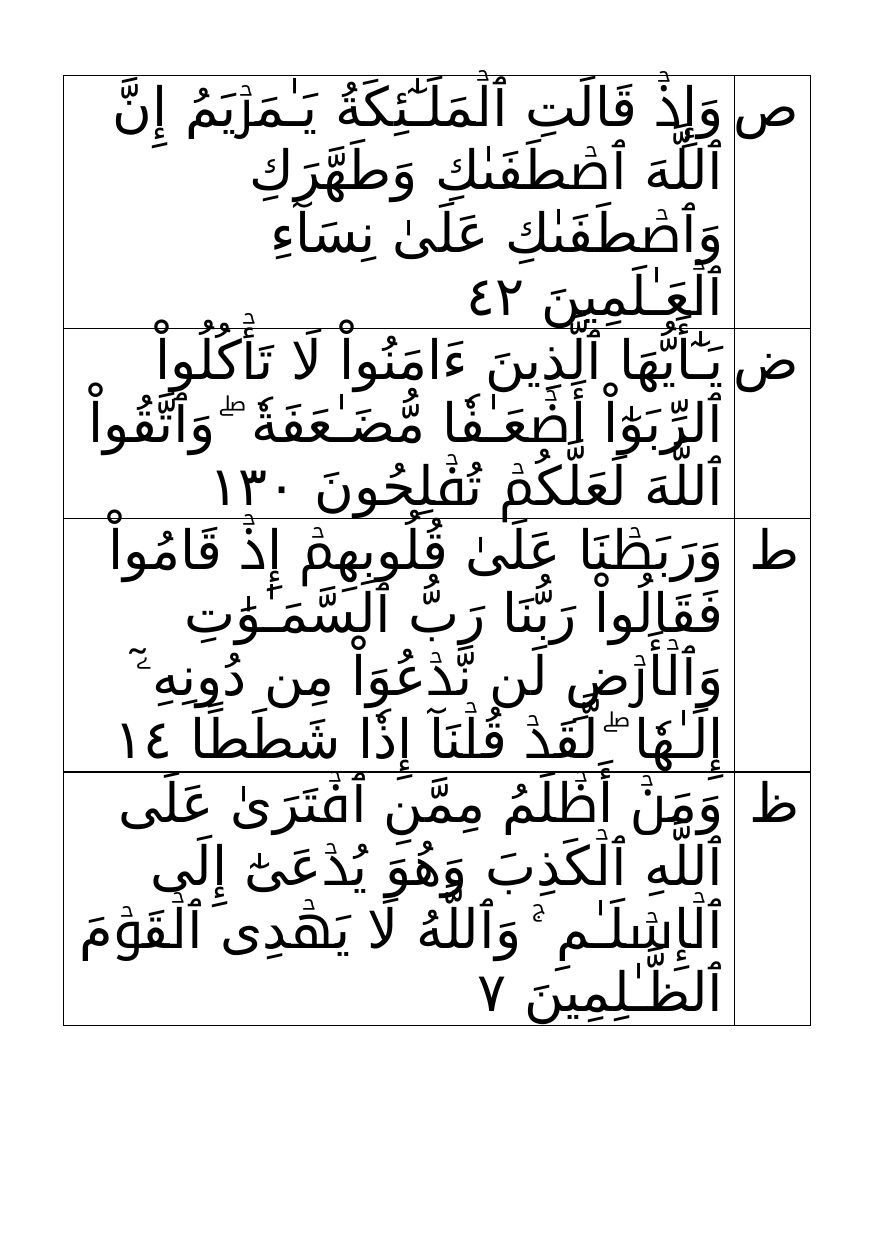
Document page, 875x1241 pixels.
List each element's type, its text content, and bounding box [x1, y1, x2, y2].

table_cell ط [735, 519, 810, 771]
table_cell وَرَبَطۡنَا عَلَىٰ قُلُوبِهِمۡ إِذۡ قَامُواْ فَقَالُواْ رَبُّنَا رَبُّ ٱلسَّمَـٰوَٰتِ وَٱلۡأَرۡضِ لَن نَّدۡعُوَاْ مِن دُونِهِۦٓ إِلَـٰهٗا ۖ لَّقَدۡ قُلۡنَآ إِذٗا شَطَطًا ١٤ [64, 519, 734, 771]
table_header ص [735, 76, 810, 328]
table_cell ض [735, 329, 810, 518]
table_cell يَـٰٓأَيُّهَا ٱلَّذِينَ ءَامَنُواْ لَا تَأۡكُلُواْ ٱلرِّبَوٰٓاْ أَضۡعَـٰفٗا مُّضَـٰعَفَةٗ ۖ وَٱتَّقُواْ ٱللَّهَ لَعَلَّكُمۡ تُفۡلِحُونَ ١٣٠ [64, 329, 734, 518]
table_header وَإِذۡ قَالَتِ ٱلۡمَلَـٰٓئِكَةُ يَـٰمَرۡيَمُ إِنَّ ٱللَّهَ ٱصۡطَفَىٰكِ وَطَهَّرَكِ وَٱصۡطَفَىٰكِ عَلَىٰ نِسَآءِ ٱلۡعَـٰلَمِينَ ٤٢ [64, 76, 734, 328]
table_cell وَمَنۡ أَظۡلَمُ مِمَّنِ ٱفۡتَرَىٰ عَلَى ٱللَّهِ ٱلۡكَذِبَ وَهُوَ يُدۡعَىٰٓ إِلَى ٱلۡإِسۡلَـٰمِ ۚ وَٱللَّهُ لَا يَهۡدِى ٱلۡقَوۡمَ ٱلظَّـٰلِمِينَ ٧ [64, 773, 734, 1024]
table_cell ظ [735, 773, 810, 1024]
